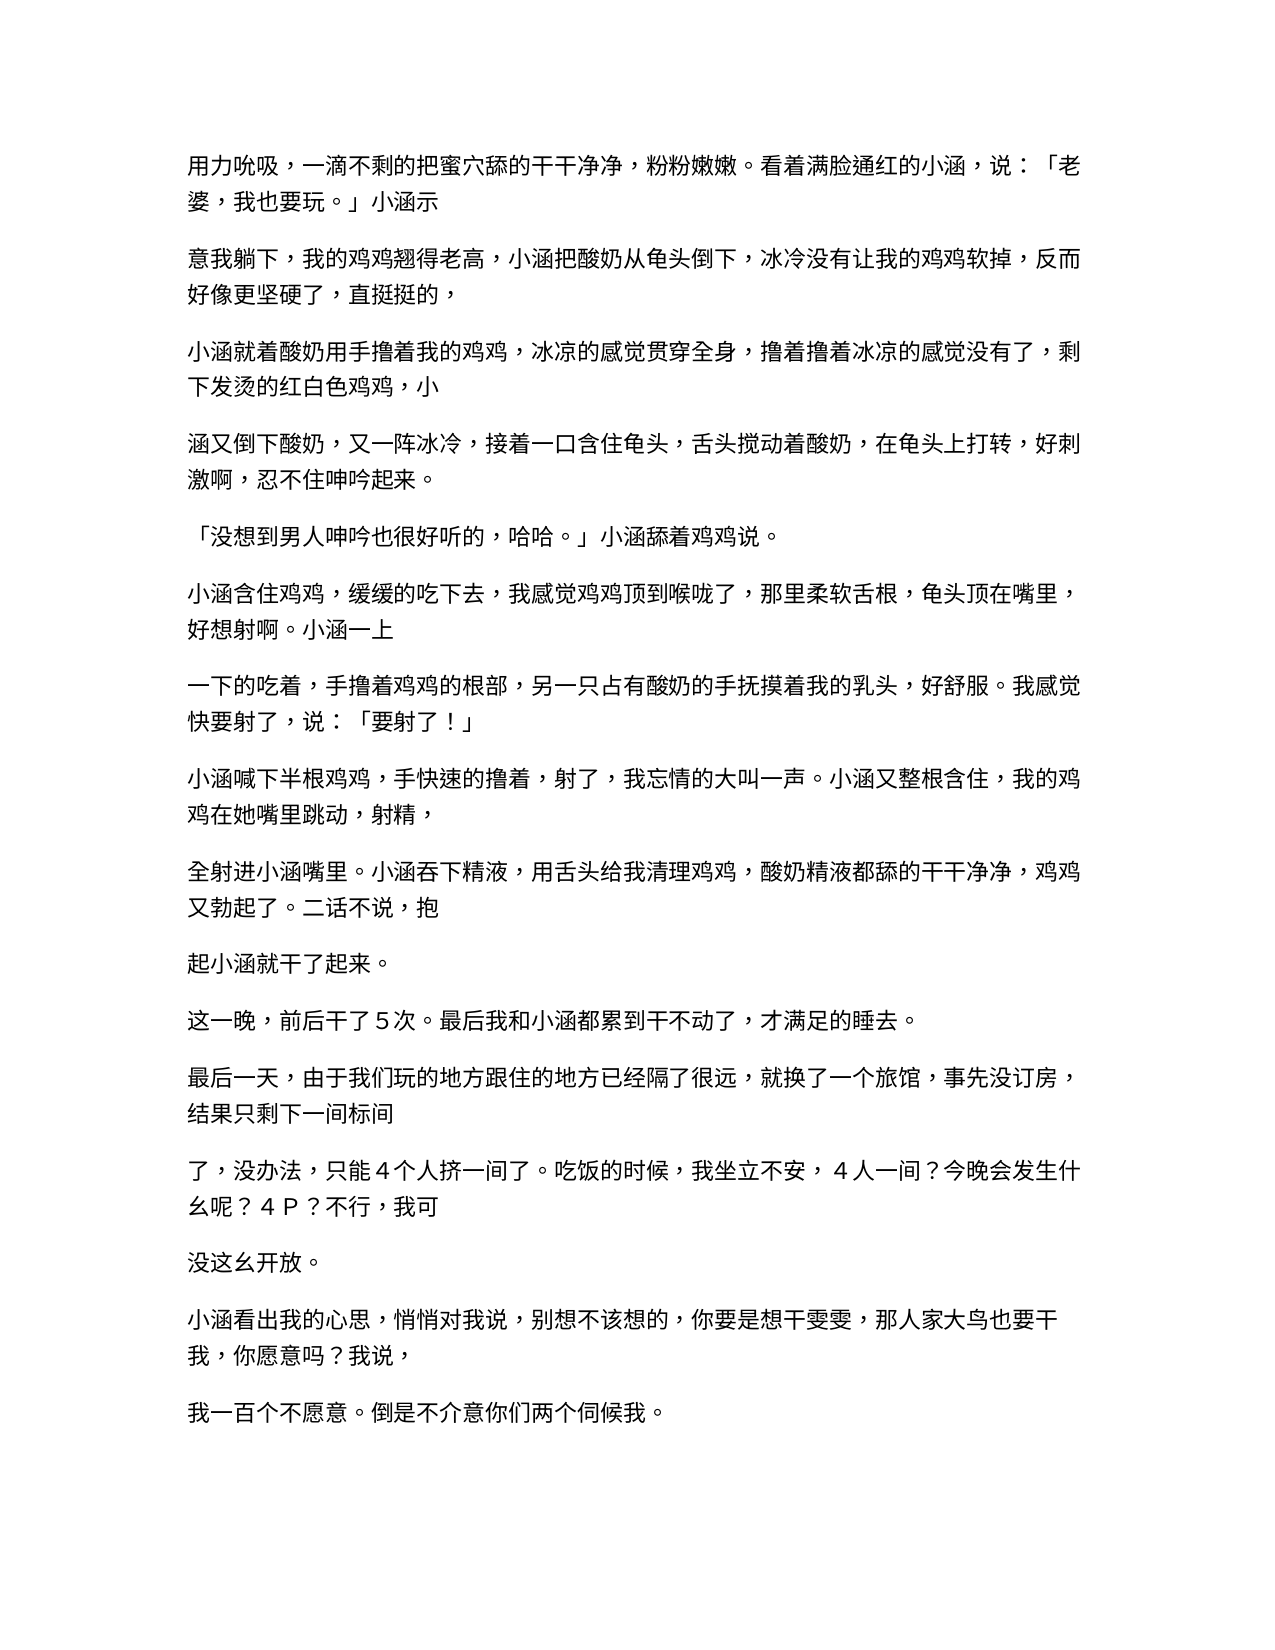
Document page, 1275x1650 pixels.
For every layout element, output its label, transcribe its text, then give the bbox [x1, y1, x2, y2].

text 意我躺下，我的鸡鸡翘得老高，小涵把酸奶从龟头倒下，冰冷没有让我的鸡鸡软掉，反而好像更坚硬了，直挺挺的， [187, 243, 1087, 310]
text 了，没办法，只能４个人挤一间了。吃饭的时候，我坐立不安，４人一间？今晚会发生什幺呢？４Ｐ？不行，我可 [187, 1155, 1087, 1222]
text 小涵看出我的心思，悄悄对我说，别想不该想的，你要是想干雯雯，那人家大鸟也要干我，你愿意吗？我说， [187, 1304, 1087, 1371]
text 「没想到男人呻吟也很好听的，哈哈。」小涵舔着鸡鸡说。 [187, 521, 1087, 552]
text 用力吮吸，一滴不剩的把蜜穴舔的干干净净，粉粉嫩嫩。看着满脸通红的小涵，说：「老婆，我也要玩。」小涵示 [187, 150, 1087, 217]
text 我一百个不愿意。倒是不介意你们两个伺候我。 [187, 1397, 1087, 1428]
text 一下的吃着，手撸着鸡鸡的根部，另一只占有酸奶的手抚摸着我的乳头，好舒服。我感觉快要射了，说：「要射了！」 [187, 670, 1087, 737]
text 全射进小涵嘴里。小涵吞下精液，用舌头给我清理鸡鸡，酸奶精液都舔的干干净净，鸡鸡又勃起了。二话不说，抱 [187, 856, 1087, 923]
text 小涵喊下半根鸡鸡，手快速的撸着，射了，我忘情的大叫一声。小涵又整根含住，我的鸡鸡在她嘴里跳动，射精， [187, 763, 1087, 830]
text 小涵就着酸奶用手撸着我的鸡鸡，冰凉的感觉贯穿全身，撸着撸着冰凉的感觉没有了，剩下发烫的红白色鸡鸡，小 [187, 335, 1087, 403]
text 最后一天，由于我们玩的地方跟住的地方已经隔了很远，就换了一个旅馆，事先没订房，结果只剩下一间标间 [187, 1062, 1087, 1129]
text 起小涵就干了起来。 [187, 948, 1087, 980]
text 没这幺开放。 [187, 1247, 1087, 1279]
text 这一晚，前后干了５次。最后我和小涵都累到干不动了，才满足的睡去。 [187, 1005, 1087, 1036]
text 小涵含住鸡鸡，缓缓的吃下去，我感觉鸡鸡顶到喉咙了，那里柔软舌根，龟头顶在嘴里，好想射啊。小涵一上 [187, 578, 1087, 645]
text 涵又倒下酸奶，又一阵冰冷，接着一口含住龟头，舌头搅动着酸奶，在龟头上打转，好刺激啊，忍不住呻吟起来。 [187, 428, 1087, 495]
